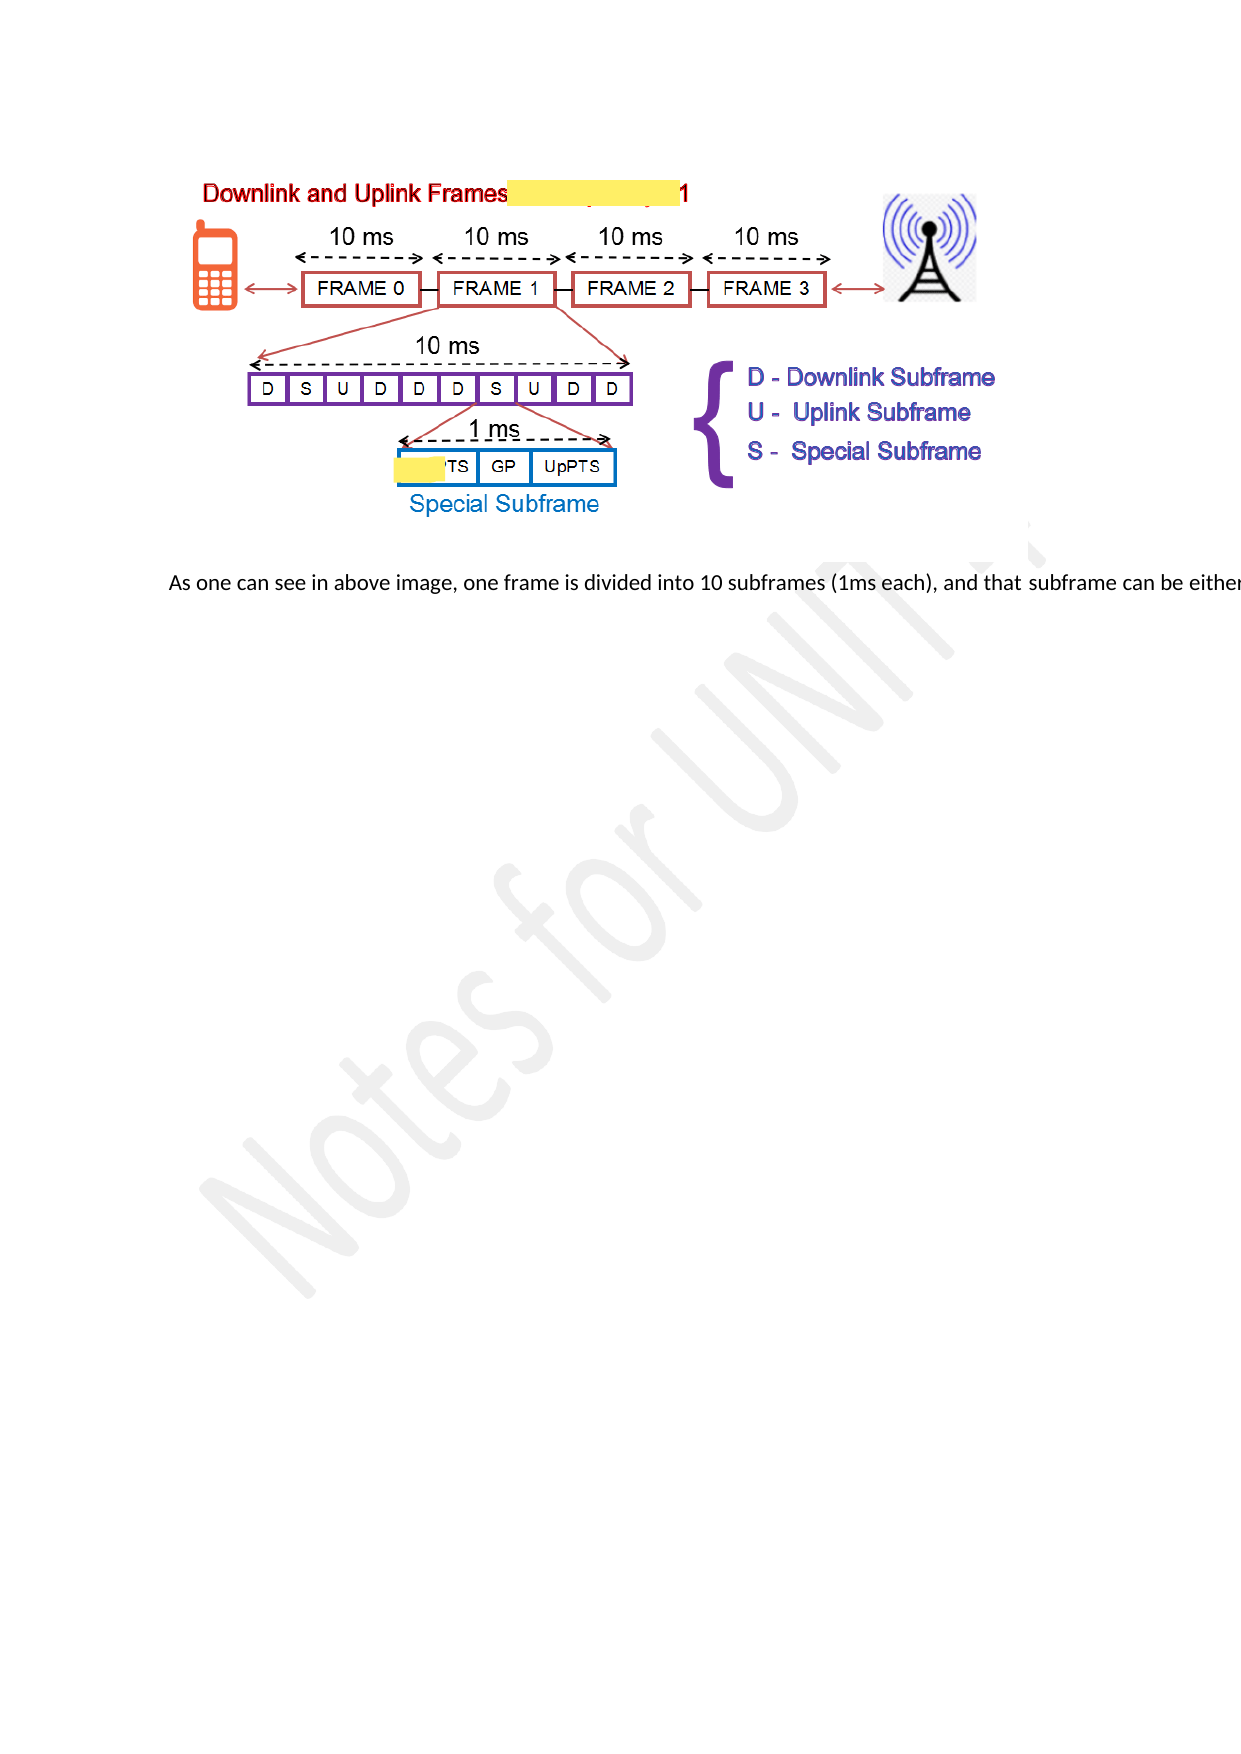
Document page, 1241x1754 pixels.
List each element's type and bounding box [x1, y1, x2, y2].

picture [199, 580, 205, 589]
picture [168, 147, 1046, 1299]
